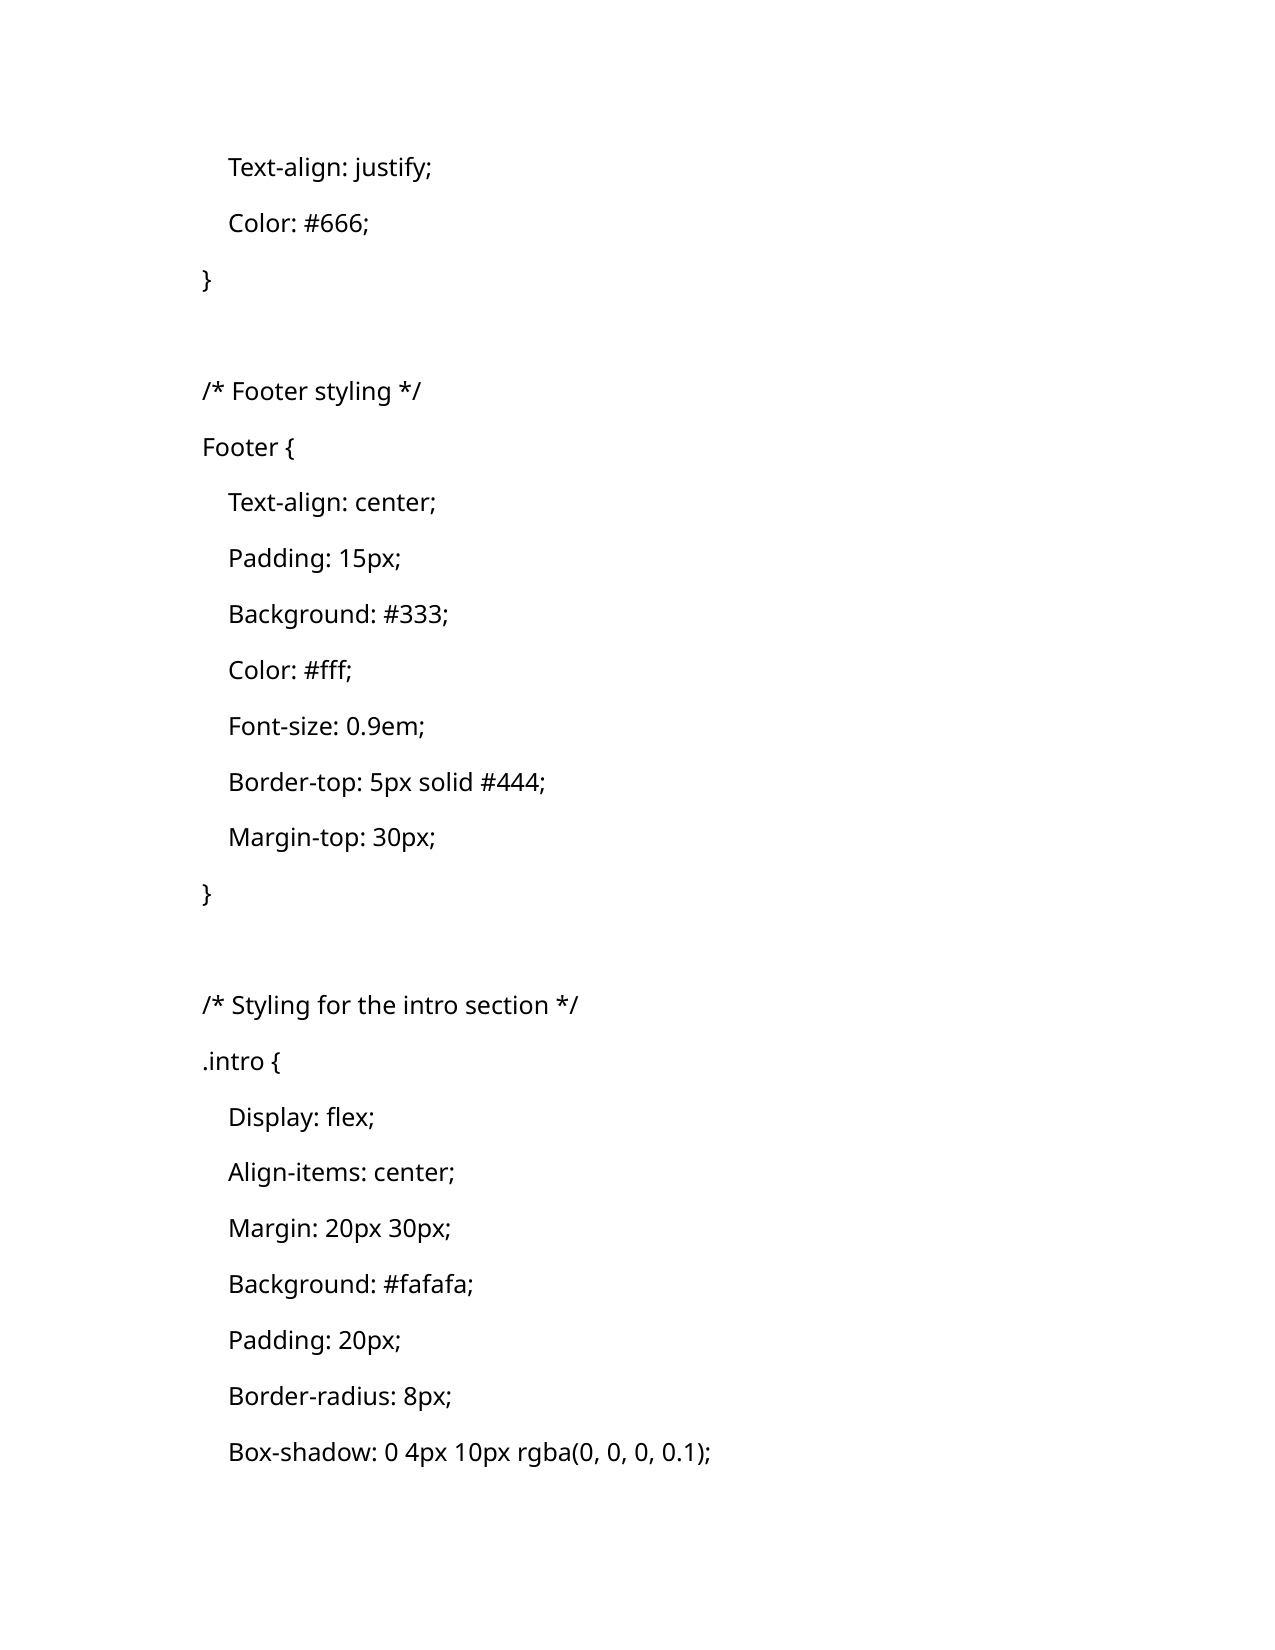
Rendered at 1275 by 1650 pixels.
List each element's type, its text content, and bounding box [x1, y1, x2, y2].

text /* Footer styling */ [150, 373, 1125, 407]
text Color: #fff; [150, 652, 1125, 687]
text Box-shadow: 0 4px 10px rgba(0, 0, 0, 0.1); [150, 1434, 1125, 1468]
text Text-align: justify; [150, 150, 1125, 184]
text Padding: 20px; [150, 1322, 1125, 1357]
text Color: #666; [150, 206, 1125, 240]
text Align-items: center; [150, 1155, 1125, 1189]
text Font-size: 0.9em; [150, 708, 1125, 742]
text Margin-top: 30px; [150, 820, 1125, 854]
text } [150, 876, 1125, 910]
text Display: flex; [150, 1099, 1125, 1133]
text } [150, 262, 1125, 296]
text Margin: 20px 30px; [150, 1211, 1125, 1245]
text Border-radius: 8px; [150, 1378, 1125, 1412]
text Footer { [150, 429, 1125, 463]
text Border-top: 5px solid #444; [150, 764, 1125, 798]
text Background: #333; [150, 597, 1125, 631]
text .intro { [150, 1043, 1125, 1077]
text Padding: 15px; [150, 541, 1125, 575]
text Text-align: center; [150, 485, 1125, 519]
text Background: #fafafa; [150, 1267, 1125, 1301]
text /* Styling for the intro section */ [150, 987, 1125, 1022]
